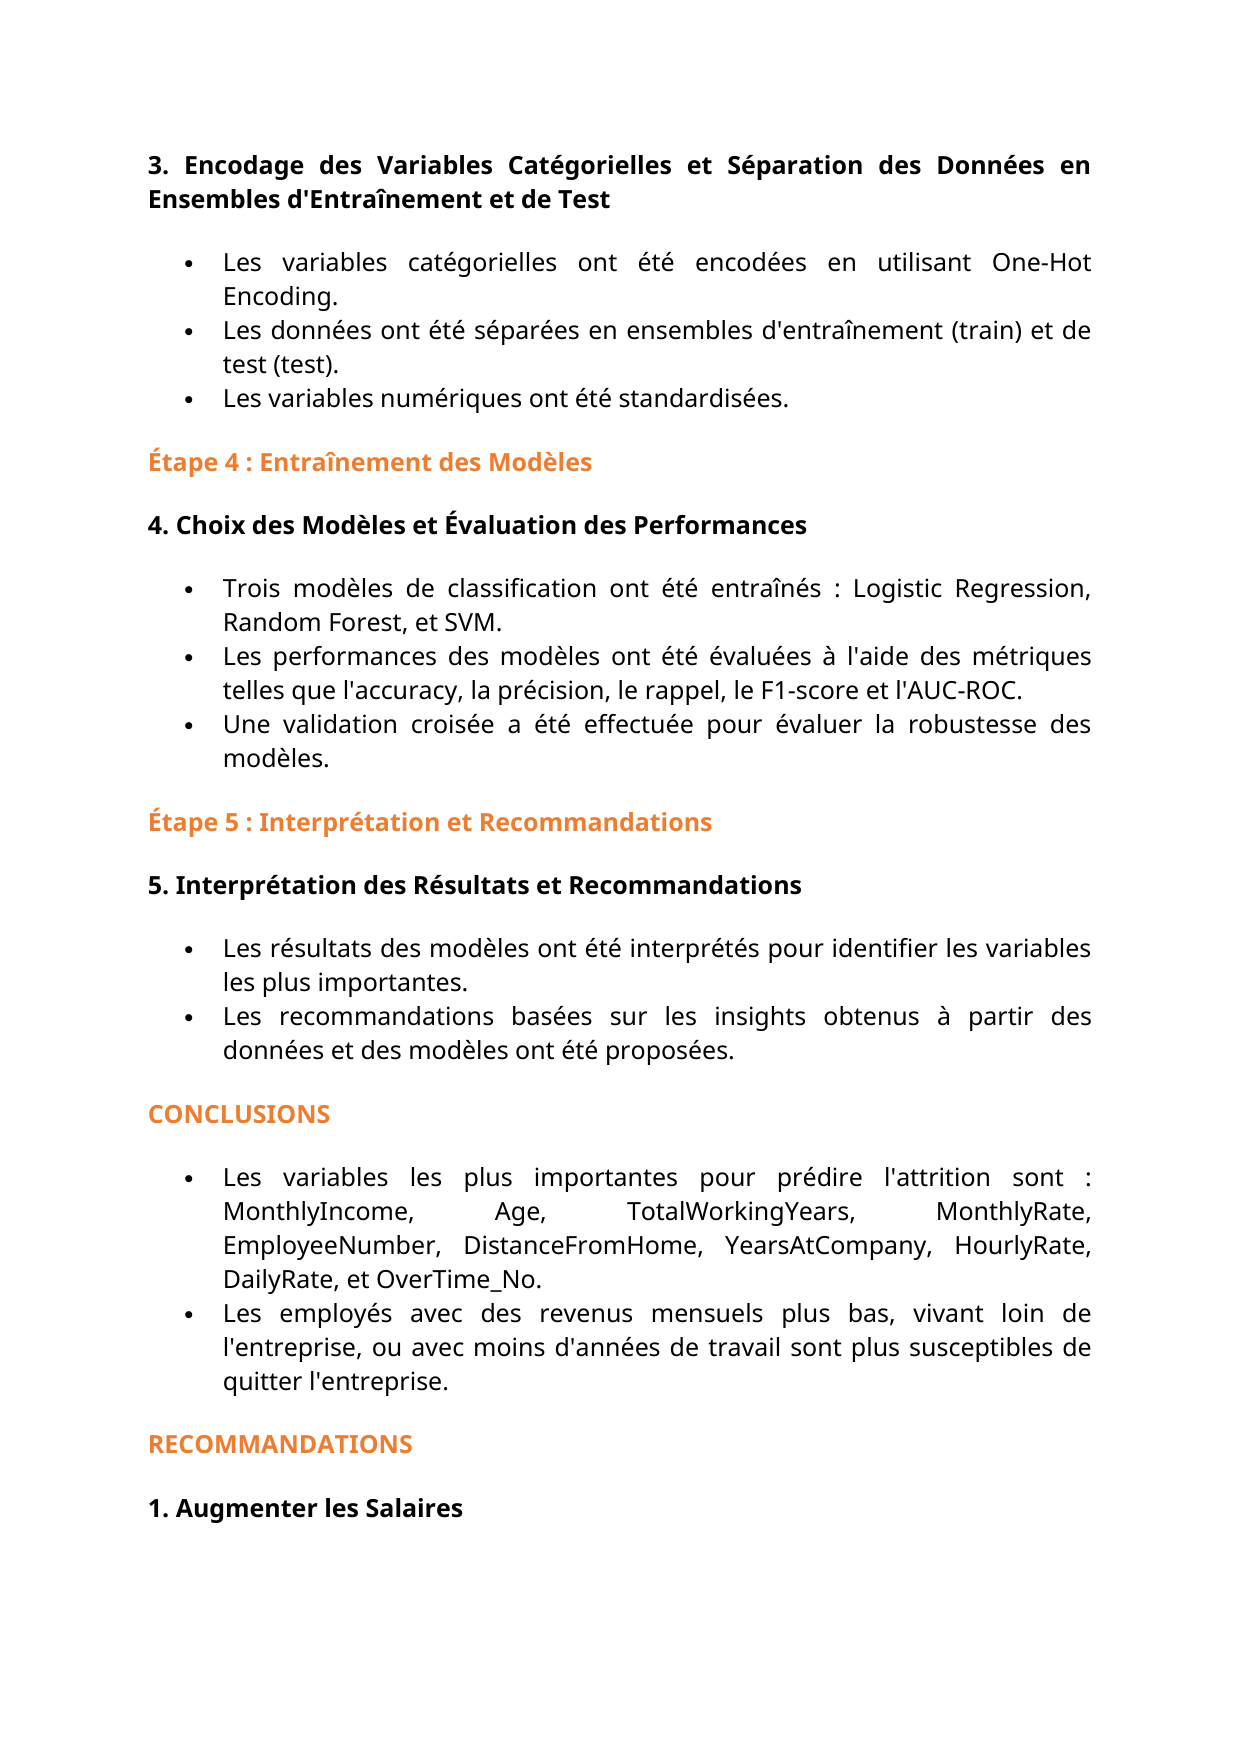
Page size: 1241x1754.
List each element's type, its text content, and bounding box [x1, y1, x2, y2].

text 5. Interprétation des Résultats et Recommandations [148, 868, 1093, 902]
list Les résultats des modèles ont été interprétés pour identifier les variables les plus importantes. [185, 931, 1093, 999]
list Trois modèles de classification ont été entraînés : Logistic Regression, Random Forest, et SVM. [185, 571, 1093, 639]
text Étape 5 : Interprétation et Recommandations [148, 804, 1093, 838]
text Étape 4 : Entraînement des Modèles [148, 444, 1093, 478]
list Les variables numériques ont été standardisées. [185, 381, 1093, 415]
list Les variables les plus importantes pour prédire l'attrition sont : MonthlyIncome, Age, TotalWorkingYears, MonthlyRate, EmployeeNumber, DistanceFromHome, YearsAtCompany, HourlyRate, DailyRate, et OverTime_No. [185, 1159, 1093, 1296]
text 3. Encodage des Variables Catégorielles et Séparation des Données en Ensembles d'Entraînement et de Test [148, 148, 1093, 216]
list Les employés avec des revenus mensuels plus bas, vivant loin de l'entreprise, ou avec moins d'années de travail sont plus susceptibles de quitter l'entreprise. [185, 1296, 1093, 1398]
subtitle 1. Augmenter les Salaires [148, 1490, 1093, 1524]
text RECOMMANDATIONS [148, 1427, 1093, 1461]
text 4. Choix des Modèles et Évaluation des Performances [148, 508, 1093, 542]
list Les données ont été séparées en ensembles d'entraînement (train) et de test (test). [185, 313, 1093, 381]
list Les performances des modèles ont été évaluées à l'aide des métriques telles que l'accuracy, la précision, le rappel, le F1-score et l'AUC-ROC. [185, 639, 1093, 707]
list Les variables catégorielles ont été encodées en utilisant One-Hot Encoding. [185, 245, 1093, 313]
list Une validation croisée a été effectuée pour évaluer la robustesse des modèles. [185, 707, 1093, 775]
list Les recommandations basées sur les insights obtenus à partir des données et des modèles ont été proposées. [185, 999, 1093, 1067]
text CONCLUSIONS [148, 1096, 1093, 1130]
